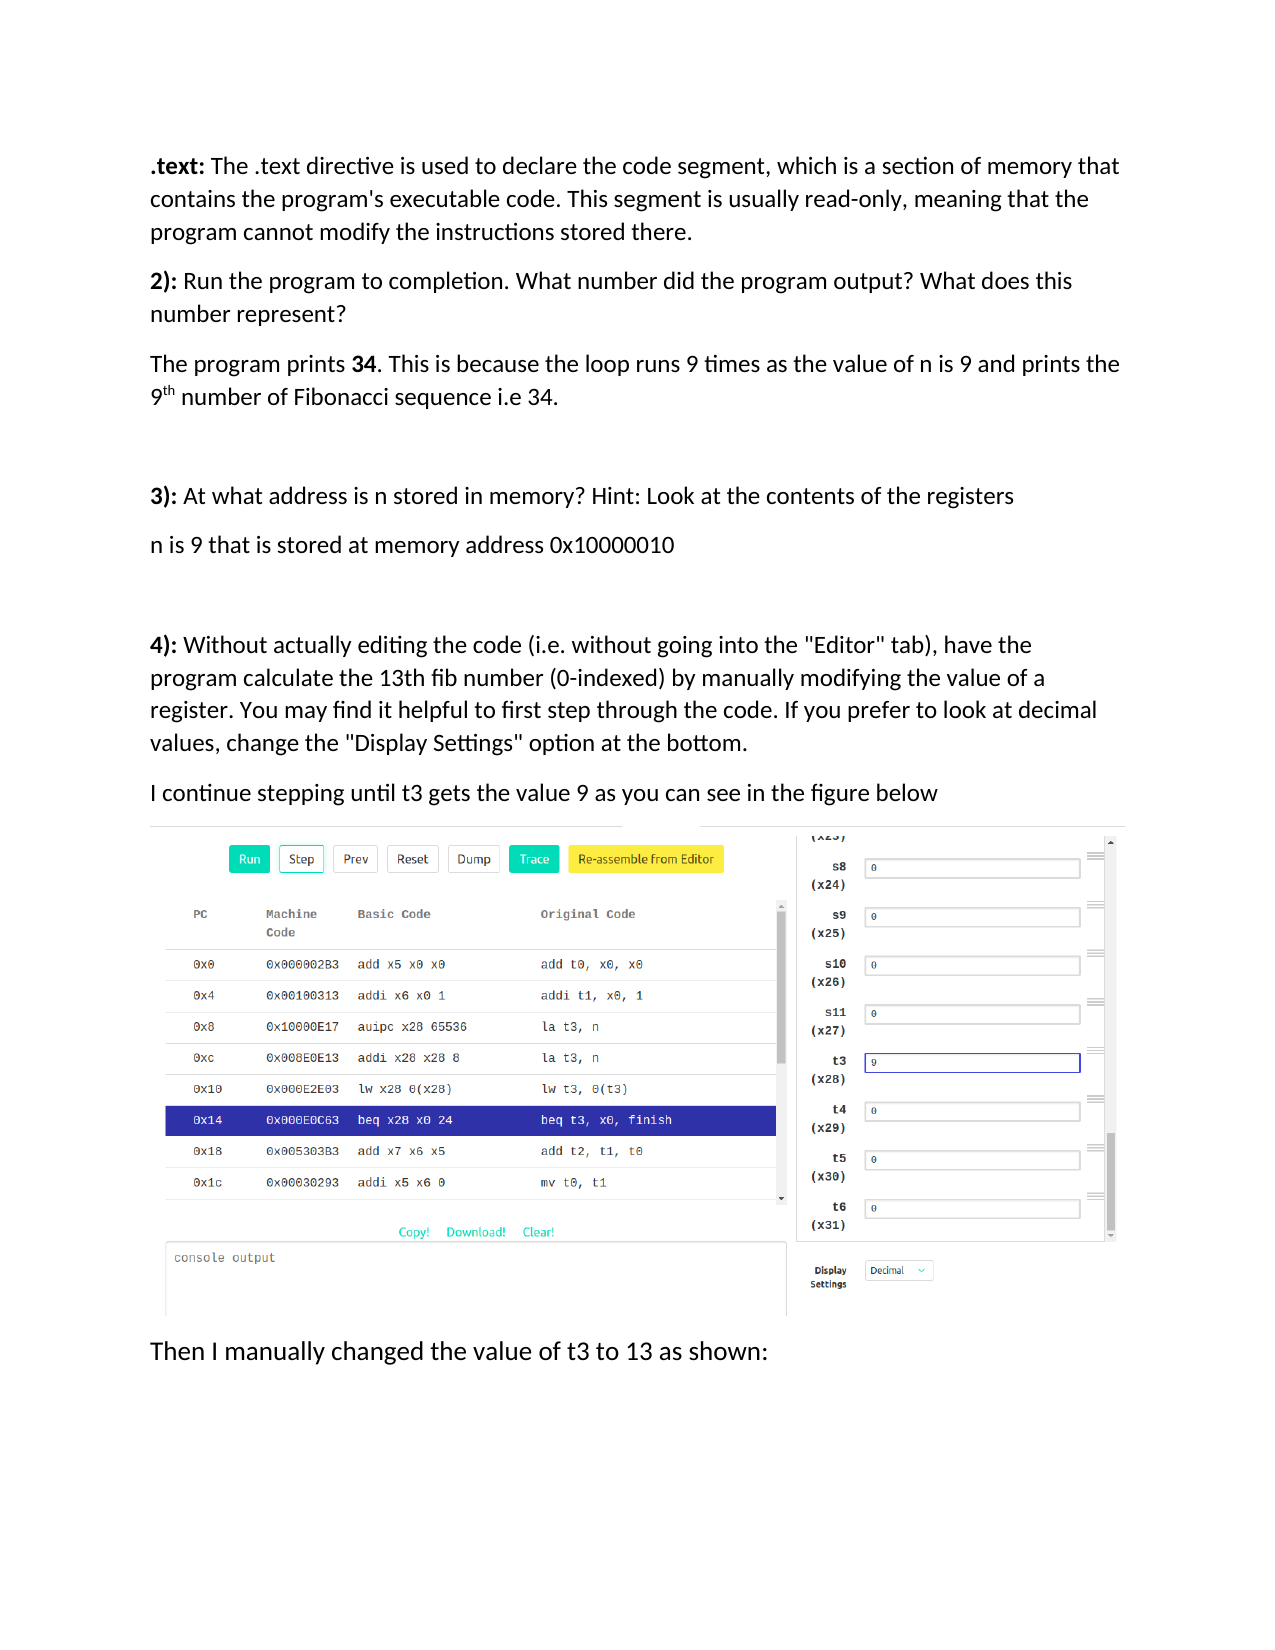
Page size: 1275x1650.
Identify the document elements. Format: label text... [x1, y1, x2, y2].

text 3): At what address is n stored in memory? Hint: Look at the contents of the registers [150, 480, 1125, 511]
text I continue stepping until t3 gets the value 9 as you can see in the figure below [150, 777, 1125, 808]
text n is 9 that is stored at memory address 0x10000010 [150, 529, 1125, 560]
picture [150, 826, 1125, 1316]
text The program prints 34. This is because the loop runs 9 times as the value of n is 9 and prints the 9th number of Fibonacci sequence i.e 34. [150, 348, 1125, 411]
text .text: The .text directive is used to declare the code segment, which is a section of memory that contains the program's executable code. This segment is usually read-only, meaning that the program cannot modify the instructions stored there. [150, 150, 1125, 246]
text 4): Without actually editing the code (i.e. without going into the "Editor" tab), have the program calculate the 13th fib number (0-indexed) by manually modifying the value of a register. You may find it helpful to first step through the code. If you prefer to look at decimal values, change the "Display Settings" option at the bottom. [150, 629, 1125, 758]
text 2): Run the program to completion. What number did the program output? What does this number represent? [150, 265, 1125, 329]
text Then I manually changed the value of t3 to 13 as shown: [150, 1334, 1125, 1368]
